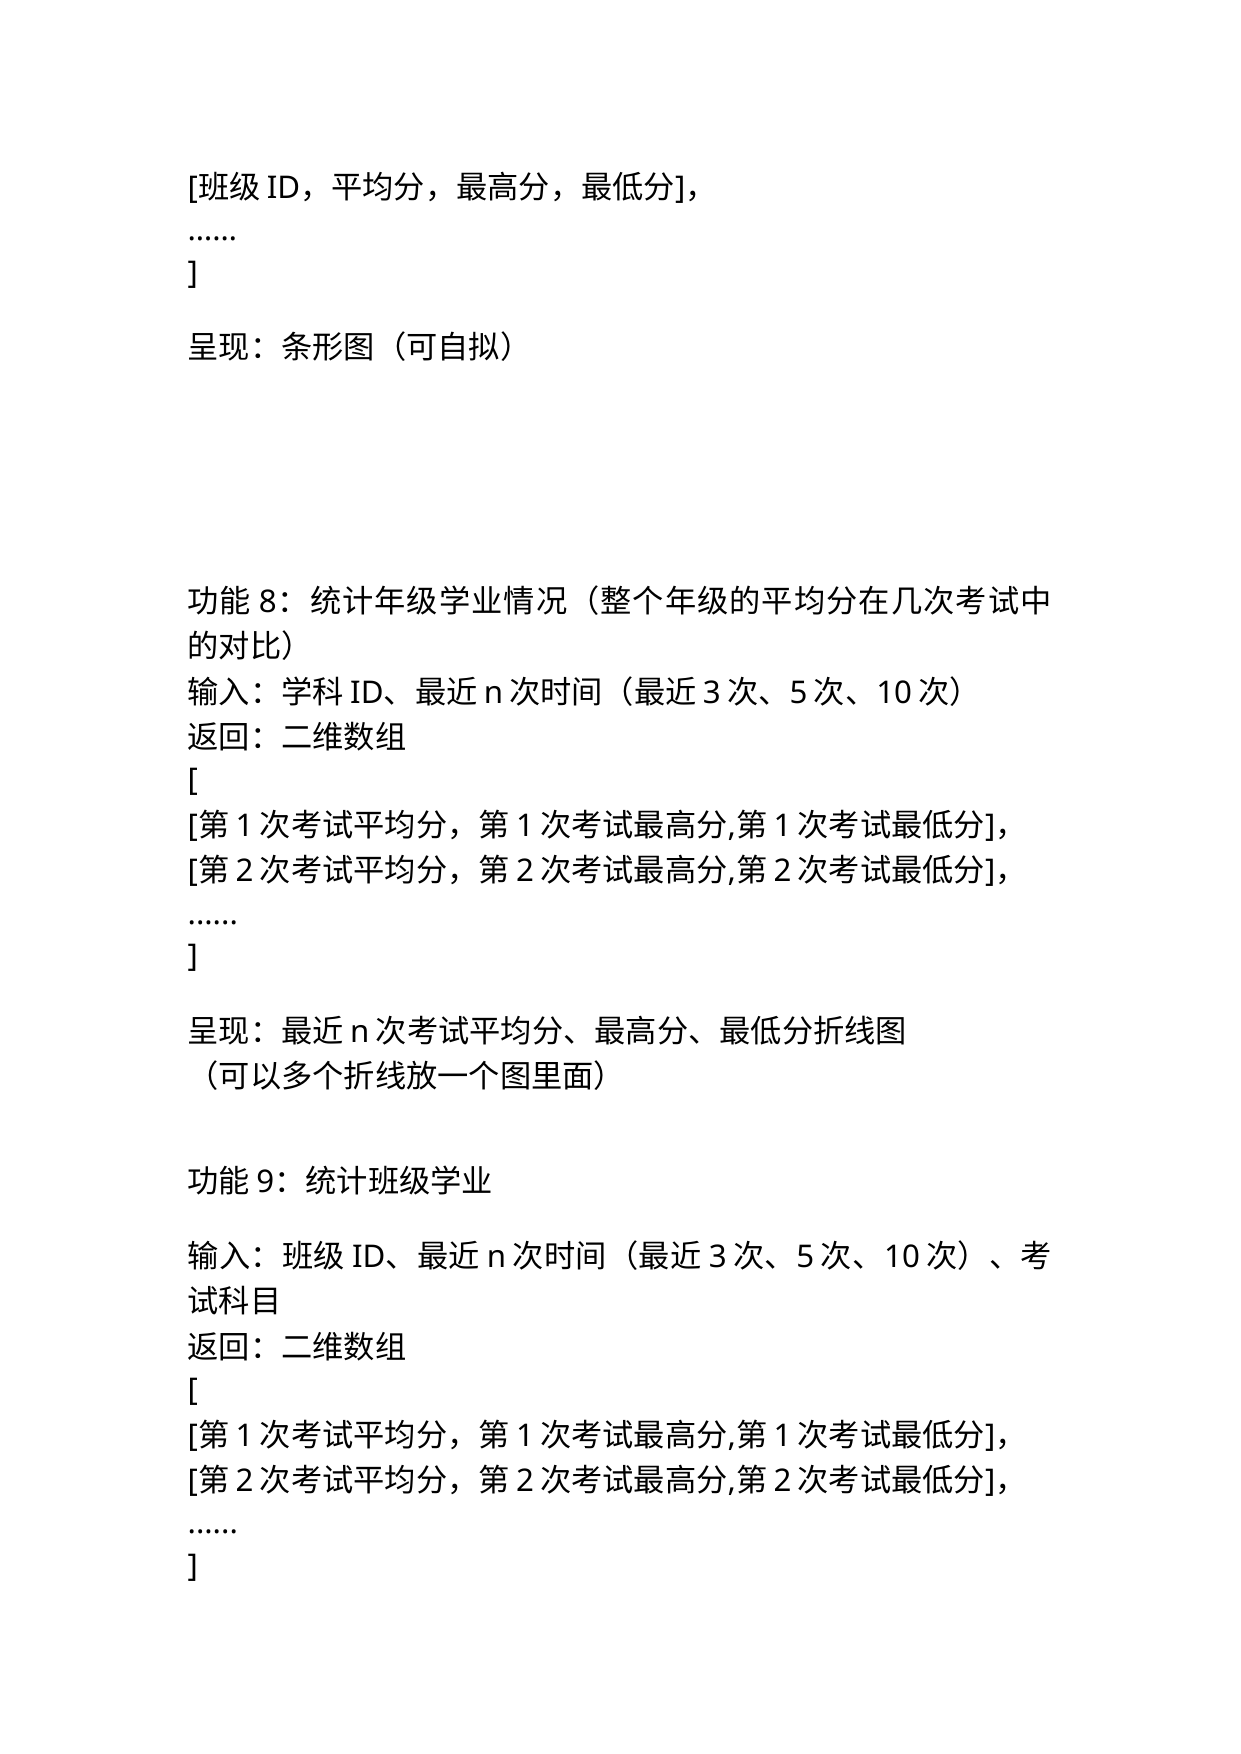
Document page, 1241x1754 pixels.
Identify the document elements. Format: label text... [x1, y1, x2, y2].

text 返回：二维数组 [187, 712, 1053, 757]
text [ [187, 1367, 1053, 1410]
text ] [187, 1543, 1053, 1586]
text ...... [187, 1501, 1053, 1543]
text [第2次考试平均分，第2次考试最高分,第2次考试最低分]， [187, 1455, 1053, 1501]
text 呈现：最近n次考试平均分、最高分、最低分折线图 [187, 1006, 1053, 1051]
text [班级ID，平均分，最高分，最低分]， [187, 162, 1053, 207]
text 呈现：条形图（可自拟） [187, 322, 1053, 368]
text 返回：二维数组 [187, 1322, 1053, 1367]
text 功能9：统计班级学业 [187, 1156, 1053, 1201]
text …… [187, 207, 1053, 250]
text 输入：学科ID、最近n次时间（最近3次、5次、10次） [187, 667, 1053, 712]
text [第2次考试平均分，第2次考试最高分,第2次考试最低分]， [187, 845, 1053, 891]
text [第1次考试平均分，第1次考试最高分,第1次考试最低分]， [187, 800, 1053, 845]
text [ [187, 757, 1053, 800]
text ...... [187, 891, 1053, 933]
text 输入：班级ID、最近n次时间（最近3次、5次、10次）、考试科目 [187, 1231, 1053, 1322]
text ] [187, 250, 1053, 293]
text （可以多个折线放一个图里面） [187, 1051, 1053, 1096]
text 功能8：统计年级学业情况（整个年级的平均分在几次考试中的对比） [187, 576, 1053, 667]
text ] [187, 933, 1053, 976]
text [第1次考试平均分，第1次考试最高分,第1次考试最低分]， [187, 1410, 1053, 1455]
